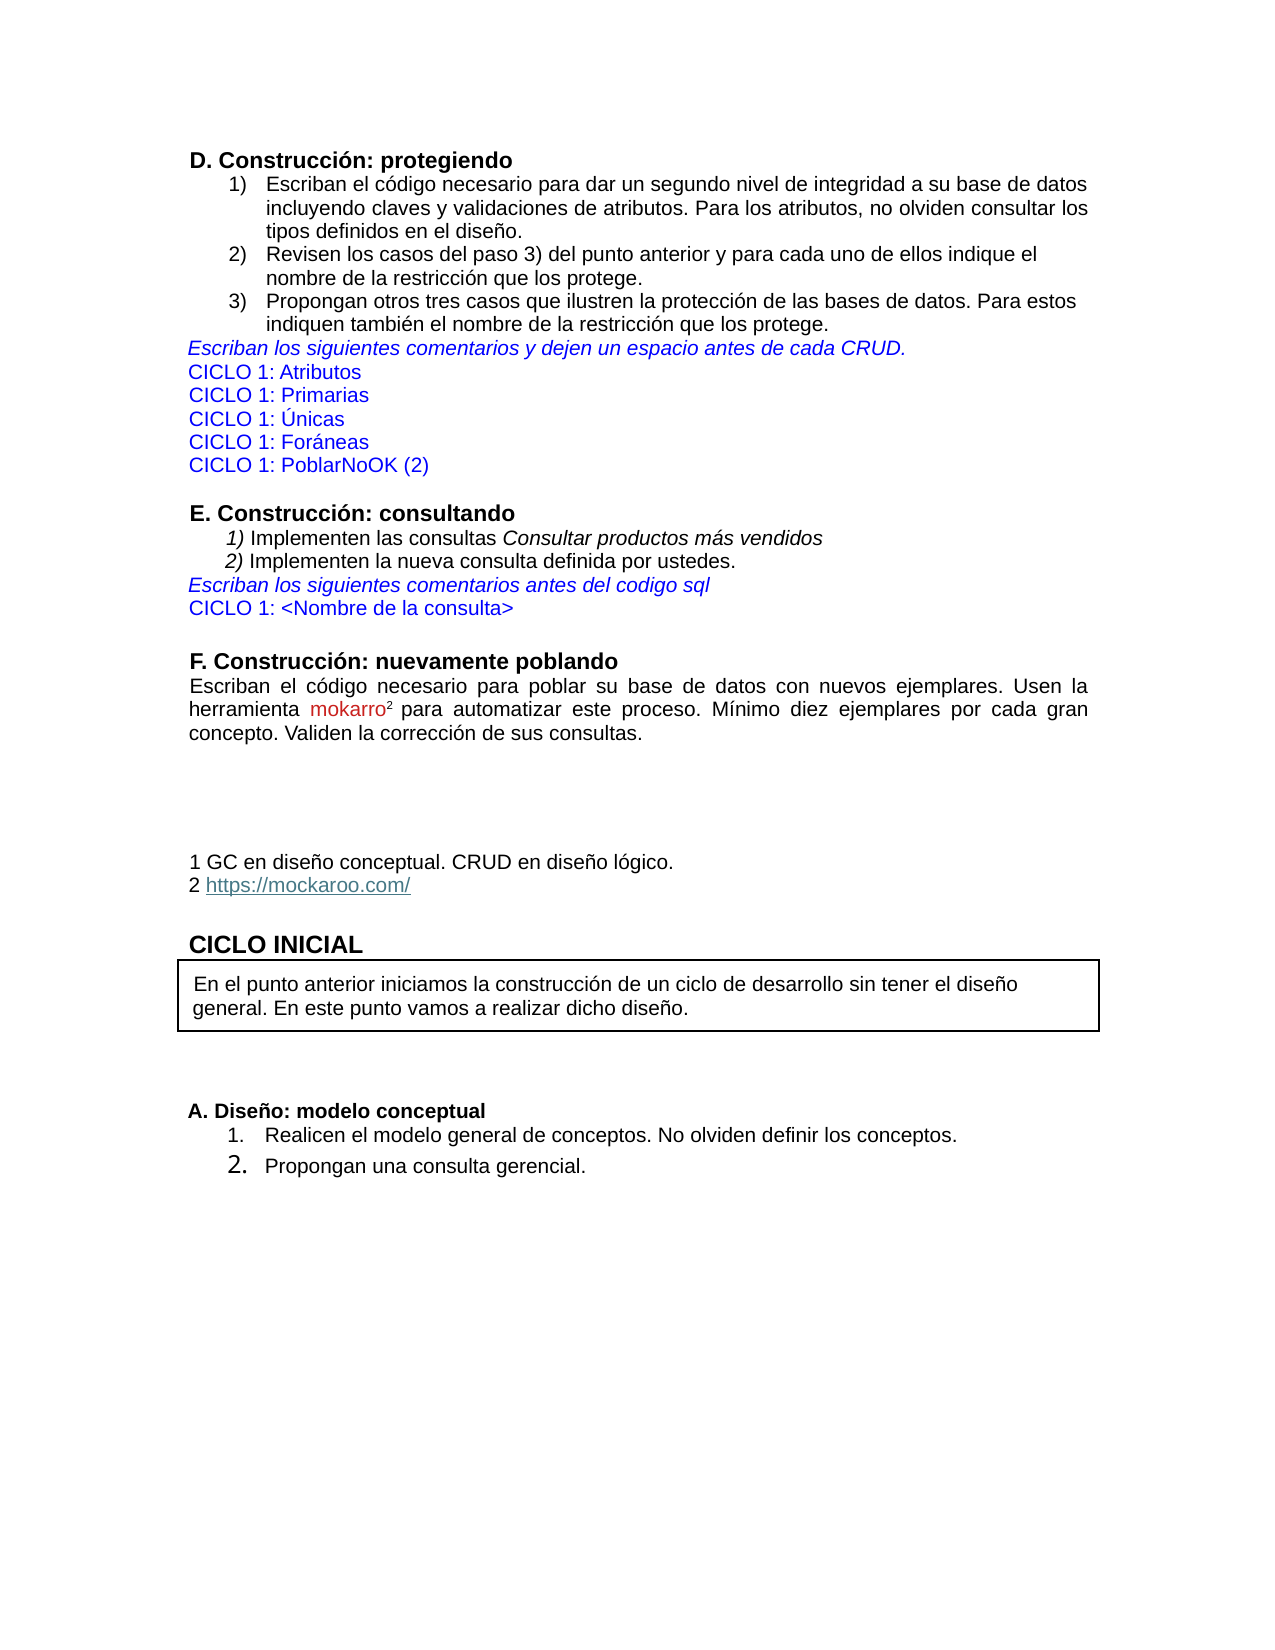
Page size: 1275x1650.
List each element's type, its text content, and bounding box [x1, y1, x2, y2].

text F. Construcción: nuevamente poblando [189, 649, 1098, 674]
text CICLO 1: Primarias [188, 384, 1098, 407]
text CICLO 1: PoblarNoOK (2) [188, 454, 1098, 477]
table_header En el punto anterior iniciamos la construcción de un ciclo de desarrollo sin tener el diseño general. En este punto vamos a realizar dicho diseño. [179, 961, 1098, 1030]
text Escriban los siguientes comentarios y dejen un espacio antes de cada CRUD. CICLO 1: Atributos [187, 337, 919, 383]
text Escriban los siguientes comentarios antes del codigo sql [188, 573, 1098, 597]
list Escriban el código necesario para dar un segundo nivel de integridad a su base de datos incluyendo claves y validaciones de atributos. Para los atributos, no olviden consultar los tipos definidos en el diseño. [228, 173, 1089, 243]
text E. Construcción: consultando [189, 501, 1098, 527]
text CICLO 1: Únicas [188, 407, 1098, 431]
list Realicen el modelo general de conceptos. No olviden definir los conceptos. [227, 1124, 973, 1147]
text 2) Implementen la nueva consulta definida por ustedes. [225, 550, 1098, 573]
text Escriban el código necesario para poblar su base de datos con nuevos ejemplares. Usen la herramienta mokarro2 para automatizar este proceso. Mínimo diez ejemplares por cada gran concepto. Validen la corrección de sus consultas. [188, 674, 1089, 744]
text D. Construcción: protegiendo [189, 148, 1098, 173]
text CICLO 1: Foráneas [188, 431, 1098, 454]
text 2 https://mockaroo.com/ [188, 874, 1098, 897]
list Propongan otros tres casos que ilustren la protección de las bases de datos. Para estos indiquen también el nombre de la restricción que los protege. [228, 290, 1089, 336]
list Revisen los casos del paso 3) del punto anterior y para cada uno de ellos indique el nombre de la restricción que los protege. [228, 243, 1089, 290]
text CICLO INICIAL [188, 932, 1098, 959]
text 1) Implementen las consultas Consultar productos más vendidos [226, 527, 1098, 550]
text CICLO 1: <Nombre de la consulta> [188, 597, 1098, 620]
text A. Diseño: modelo conceptual [187, 1100, 1098, 1124]
list Propongan una consulta gerencial. [227, 1147, 973, 1180]
text 1 GC en diseño conceptual. CRUD en diseño lógico. [189, 851, 1098, 874]
